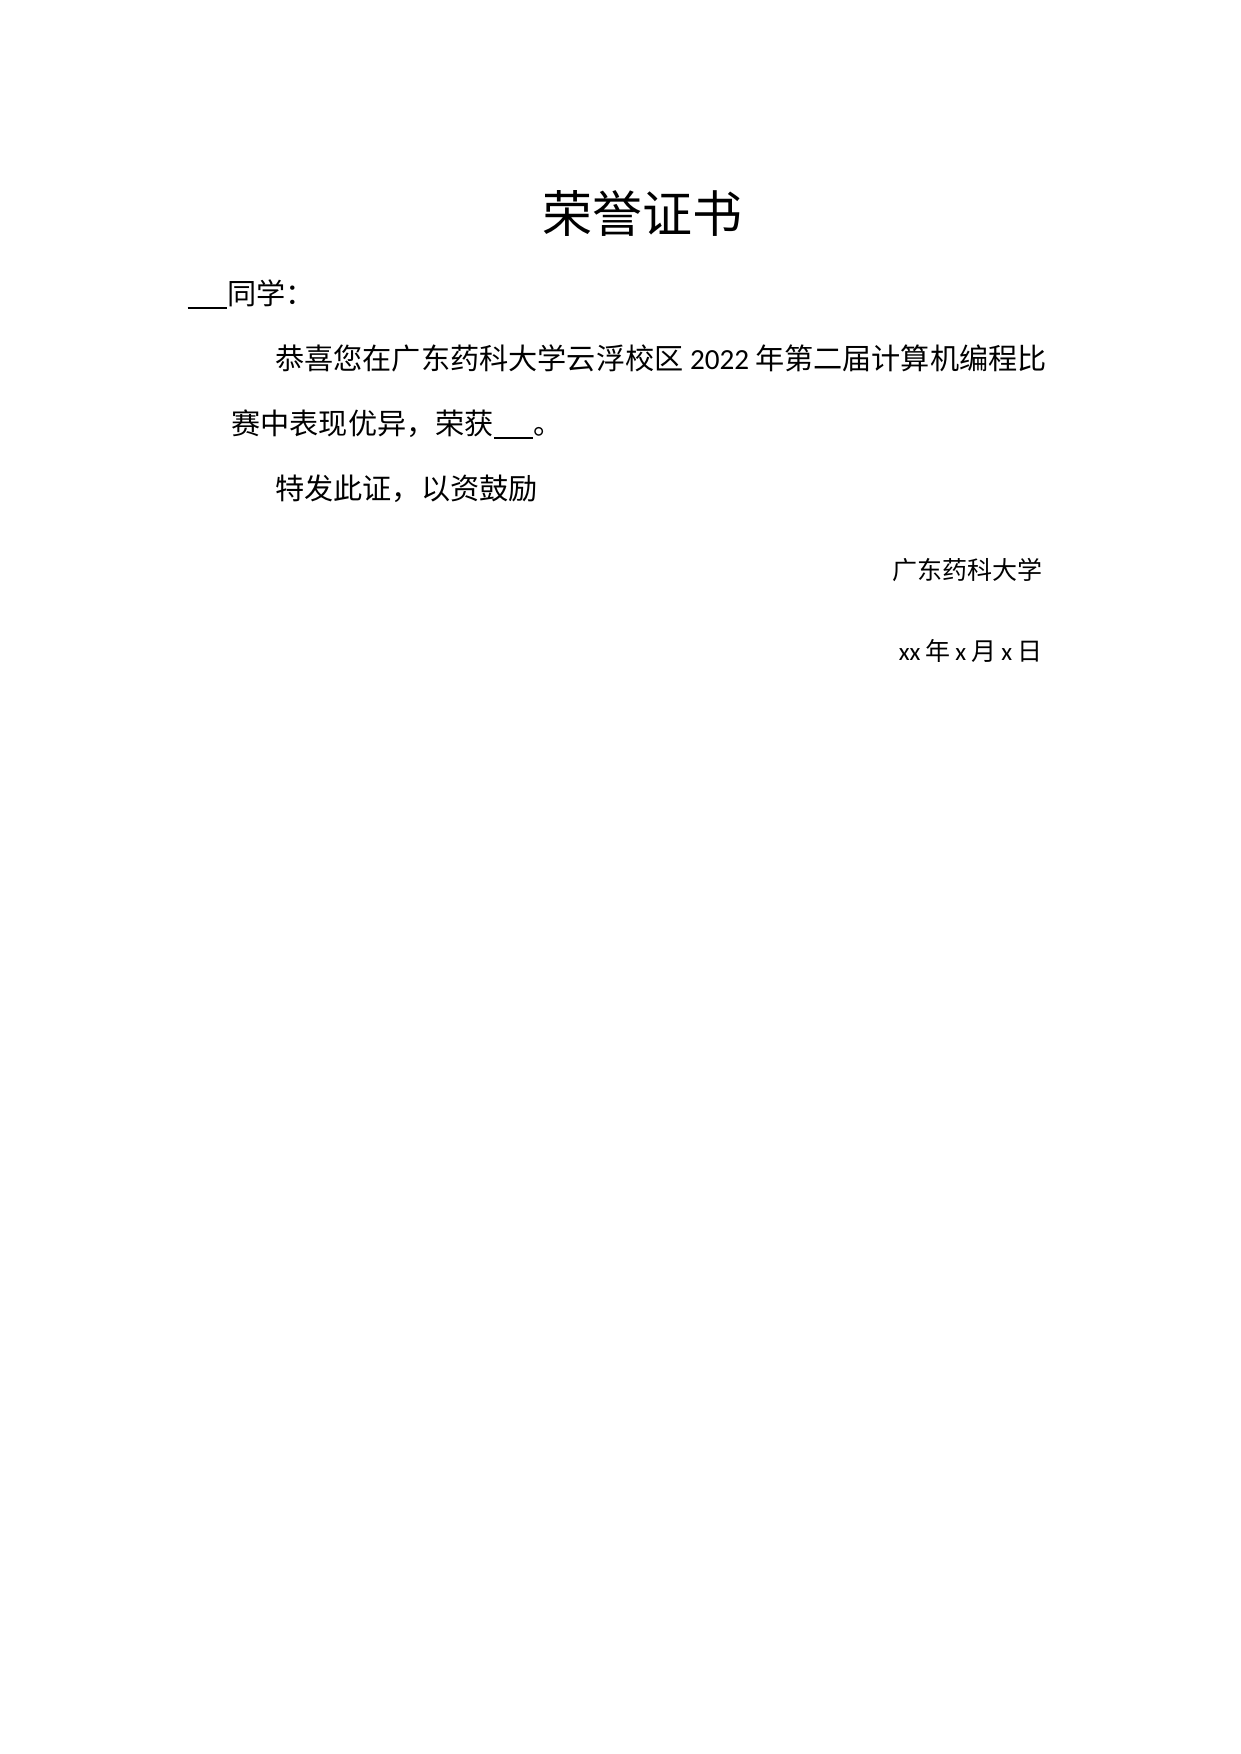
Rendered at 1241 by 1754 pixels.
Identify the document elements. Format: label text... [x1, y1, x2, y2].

text 荣誉证书 [187, 162, 1053, 259]
text 恭喜您在广东药科大学云浮校区 2022年第二届计算机编程比赛中表现优异，荣获 。 [231, 324, 1053, 454]
text 广东药科大学 [198, 536, 1042, 601]
text 特发此证，以资鼓励 [231, 454, 1053, 519]
text 同学： [187, 259, 1053, 324]
text xx年x月x日 [198, 617, 1042, 682]
